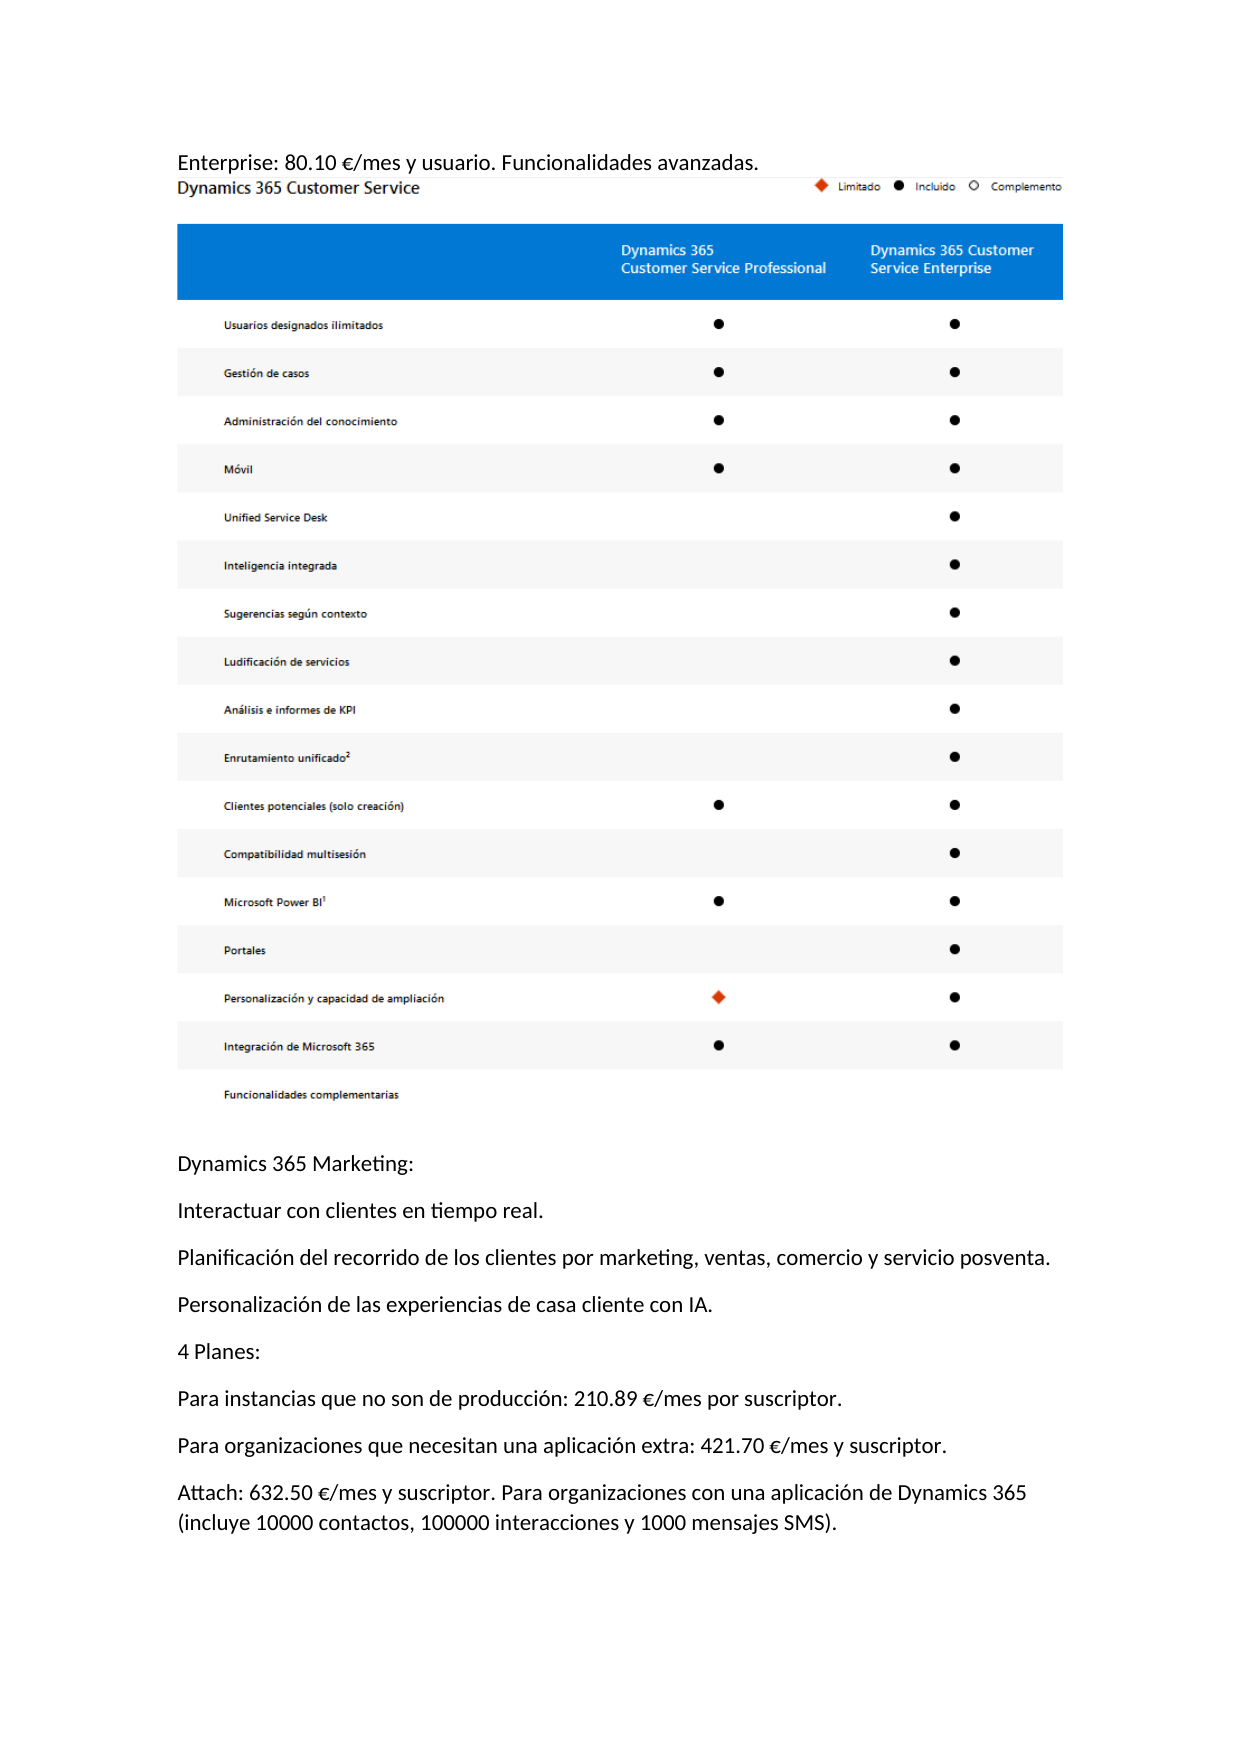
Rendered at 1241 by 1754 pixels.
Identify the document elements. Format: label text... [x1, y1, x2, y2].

text Para organizaciones que necesitan una aplicación extra: 421.70 €/mes y suscriptor. [177, 1431, 1063, 1459]
text Enterprise: 80.10 €/mes y usuario. Funcionalidades avanzadas. [177, 148, 1063, 177]
text Personalización de las experiencias de casa cliente con IA. [177, 1290, 1063, 1318]
text 4 Planes: [177, 1337, 1063, 1365]
text Interactuar con clientes en tiempo real. [177, 1196, 1063, 1224]
text Dynamics 365 Marketing: [177, 1149, 1063, 1177]
text Para instancias que no son de producción: 210.89 €/mes por suscriptor. [177, 1384, 1063, 1412]
text Attach: 632.50 €/mes y suscriptor. Para organizaciones con una aplicación de Dynamics 365 (incluye 10000 contactos, 100000 interacciones y 1000 mensajes SMS). [177, 1478, 1063, 1536]
text Planificación del recorrido de los clientes por marketing, ventas, comercio y servicio posventa. [177, 1243, 1063, 1271]
picture [177, 177, 1063, 1131]
